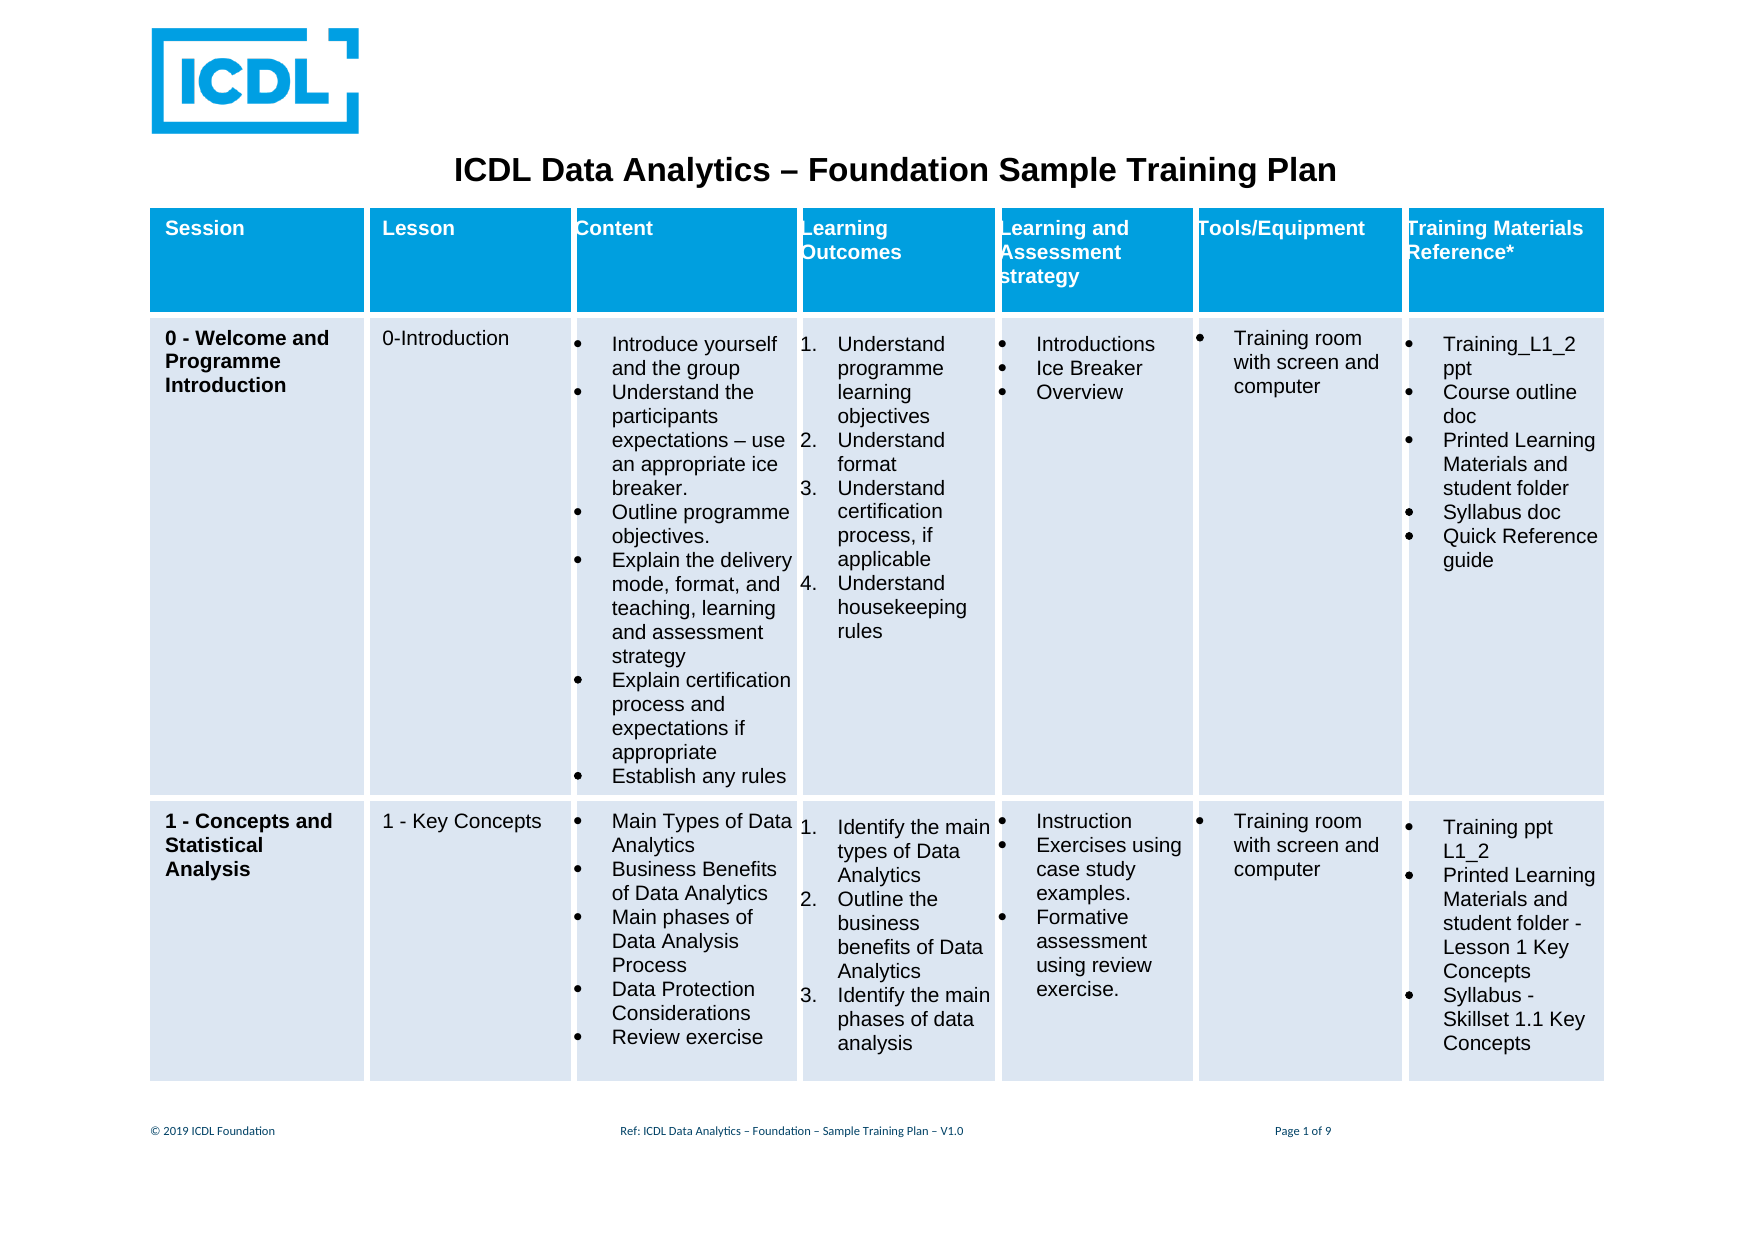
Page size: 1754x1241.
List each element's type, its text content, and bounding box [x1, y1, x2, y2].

table_cell 0-Introduction [370, 318, 571, 795]
table_cell 1 - Key Concepts [370, 801, 571, 1081]
table_header Content [577, 208, 797, 312]
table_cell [577, 801, 797, 1081]
picture [164, 28, 359, 121]
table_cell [150, 801, 364, 1081]
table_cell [1409, 801, 1604, 1081]
table_header Learning Outcomes [803, 208, 995, 312]
table_header Tools/Equipment [1199, 208, 1402, 312]
text ICDL Data Analytics – Foundation Sample Training Plan [187, 150, 1604, 188]
table_header Training Materials Reference* [1409, 208, 1604, 312]
table_cell Introductions Ice Breaker Overview [1002, 318, 1193, 795]
table_header Session [150, 208, 364, 312]
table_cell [1002, 801, 1193, 1081]
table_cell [1199, 801, 1402, 1081]
table_header Lesson [370, 208, 571, 312]
table_cell Training_L1_2 ppt Course outline doc Printed Learning Materials and student folder Syllabus doc Quick Reference guide [1409, 318, 1604, 795]
table_cell 0 - Welcome and Programme Introduction [150, 318, 364, 795]
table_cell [803, 801, 995, 1081]
table_cell Training room with screen and computer [1199, 318, 1402, 795]
table_cell Introduce yourself and the group Understand the participants expectations – use an appropriate ice breaker. Outline programme objectives. Explain the delivery mode, format, and teaching, learning and assessment strategy Explain certification process and expectations if appropriate Establish any rules [577, 318, 797, 795]
table_cell Understand programme learning objectives Understand format Understand certification process, if applicable Understand housekeeping rules [803, 318, 995, 795]
table_header Learning and Assessment strategy [1002, 208, 1193, 312]
